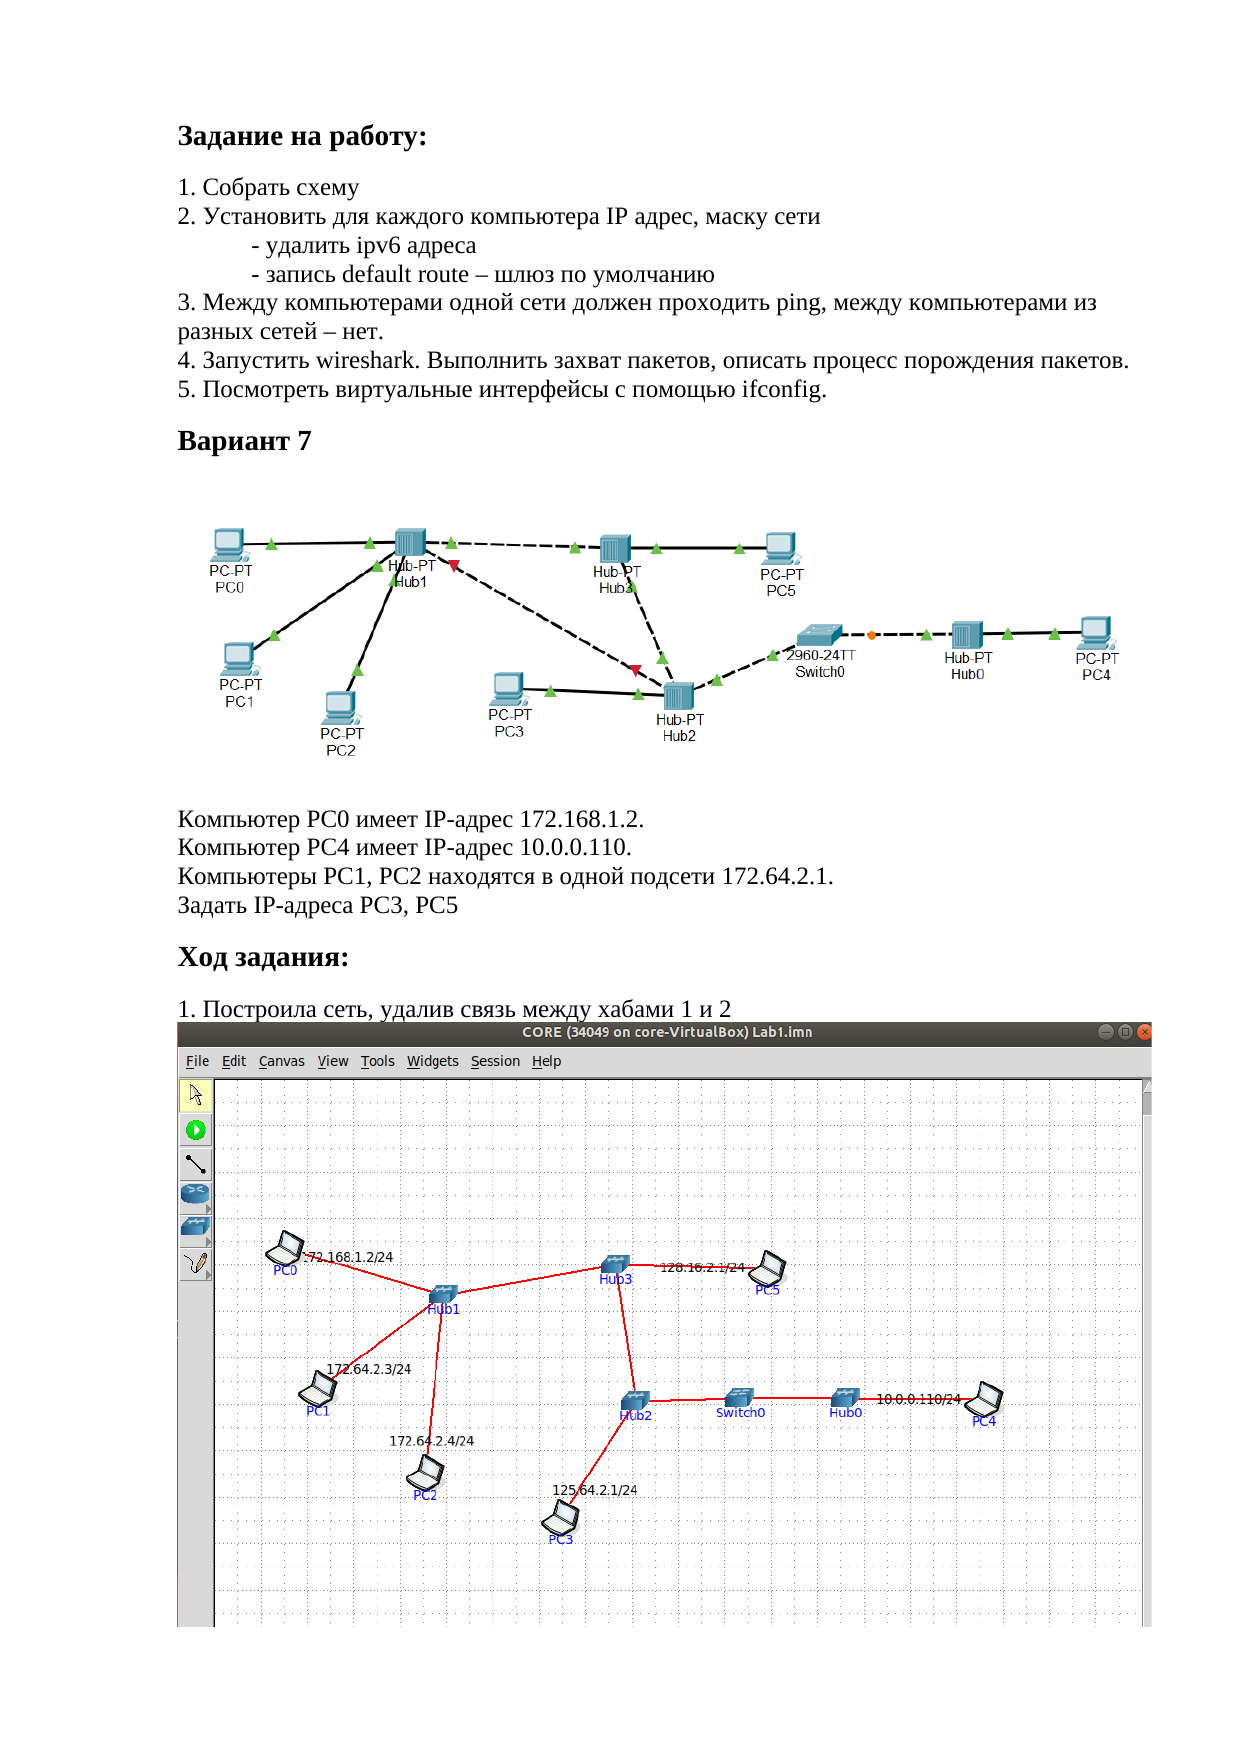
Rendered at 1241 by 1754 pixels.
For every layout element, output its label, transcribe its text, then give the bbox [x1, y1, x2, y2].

text 1. Собрать схему [177, 172, 1152, 201]
text Компьютер PC4 имеет IP-адрес 10.0.0.110. [177, 832, 1152, 861]
picture [177, 1022, 1152, 1627]
text Вариант 7 [177, 423, 1152, 457]
text - удалить ipv6 адреса [177, 230, 1152, 259]
text 1. Построила сеть, удалив связь между хабами 1 и 2 [177, 994, 1152, 1022]
text 2. Установить для каждого компьютера IP адрес, маску сети [177, 201, 1152, 230]
text Задание на работу: [177, 118, 1152, 152]
text Ход задания: [177, 939, 1152, 973]
text Компьютеры PC1, PC2 находятся в одной подсети 172.64.2.1. [177, 861, 1152, 890]
text - запись default route – шлюз по умолчанию [177, 259, 1152, 287]
text Задать IP-адреса PC3, PC5 [177, 890, 1152, 919]
text 4. Запустить wireshark. Выполнить захват пакетов, описать процесс порождения пакетов. [177, 345, 1152, 374]
text Компьютер PC0 имеет IP-адрес 172.168.1.2. [177, 804, 1152, 832]
picture [177, 477, 1152, 804]
text 5. Посмотреть виртуальные интерфейсы с помощью ifconfig. [177, 374, 1152, 402]
text 3. Между компьютерами одной сети должен проходить ping, между компьютерами из разных сетей – нет. [177, 287, 1152, 345]
